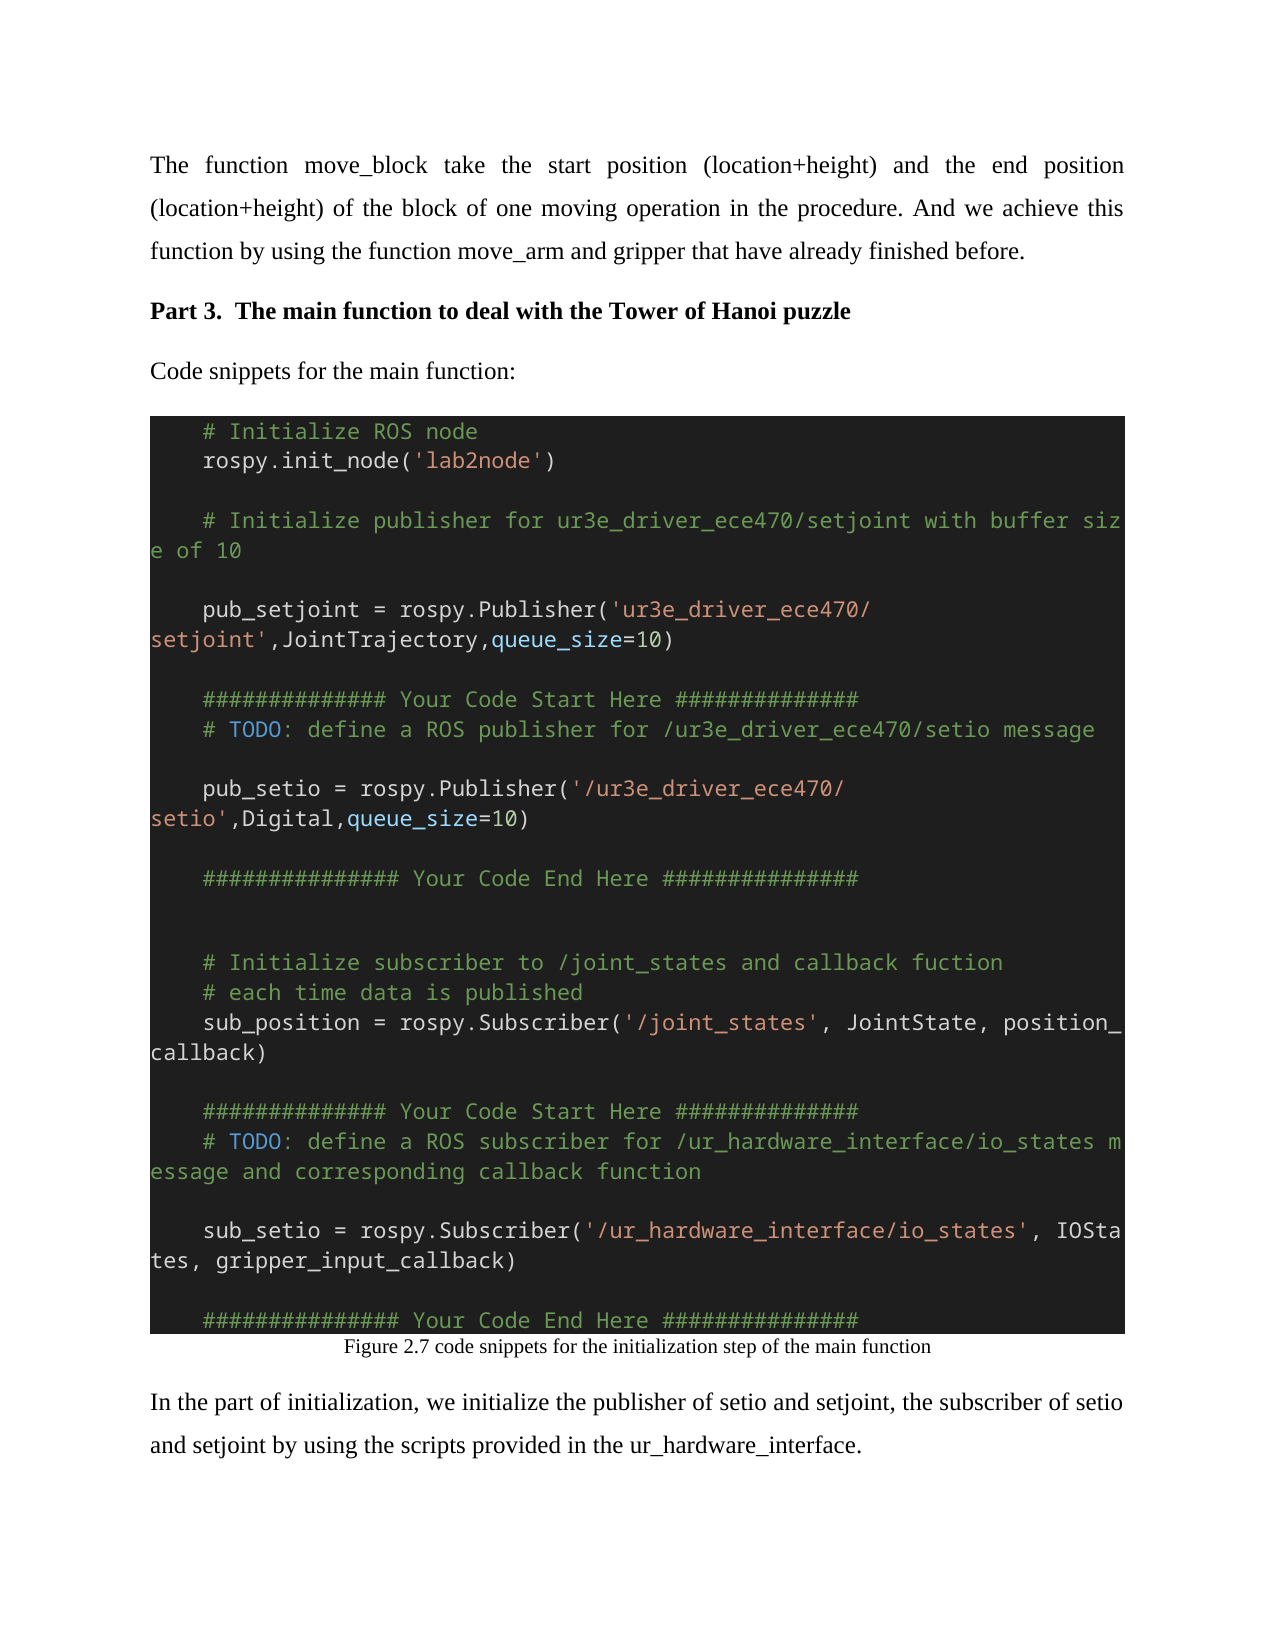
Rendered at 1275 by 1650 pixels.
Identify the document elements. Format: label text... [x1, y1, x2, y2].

text # TODO: define a ROS publisher for /ur3e_driver_ece470/setio message [150, 713, 1125, 743]
text Figure 2.7 code snippets for the initialization step of the main function [150, 1334, 1125, 1358]
text In the part of initialization, we initialize the publisher of setio and setjoint, the subscriber of setio and setjoint by using the scripts provided in the ur_hardware_interface. [150, 1387, 1125, 1459]
text # Initialize ROS node [150, 416, 1125, 445]
text # Initialize subscriber to /joint_states and callback fuction [150, 947, 1125, 977]
text Part 3. The main function to deal with the Tower of Hanoi puzzle [150, 296, 1125, 325]
text # each time data is published [150, 977, 1125, 1007]
text The function move_block take the start position (location+height) and the end position (location+height) of the block of one moving operation in the procedure. And we achieve this function by using the function move_arm and gripper that have already finished before. [150, 150, 1125, 265]
text pub_setio = rospy.Publisher('/ur3e_driver_ece470/setio',Digital,queue_size=10) [150, 773, 1125, 833]
text # Initialize publisher for ur3e_driver_ece470/setjoint with buffer size of 10 [150, 505, 1125, 564]
text pub_setjoint = rospy.Publisher('ur3e_driver_ece470/setjoint',JointTrajectory,queue_size=10) [150, 594, 1125, 654]
text ############### Your Code End Here ############### [150, 862, 1125, 892]
text ############## Your Code Start Here ############## [150, 1096, 1125, 1126]
text ############## Your Code Start Here ############## [150, 684, 1125, 713]
text rospy.init_node('lab2node') [150, 445, 1125, 475]
text Code snippets for the main function: [150, 356, 1125, 384]
text ############### Your Code End Here ############### [150, 1304, 1125, 1334]
text sub_setio = rospy.Subscriber('/ur_hardware_interface/io_states', IOStates, gripper_input_callback) [150, 1215, 1125, 1275]
text sub_position = rospy.Subscriber('/joint_states', JointState, position_callback) [150, 1007, 1125, 1066]
text # TODO: define a ROS subscriber for /ur_hardware_interface/io_states message and corresponding callback function [150, 1126, 1125, 1185]
